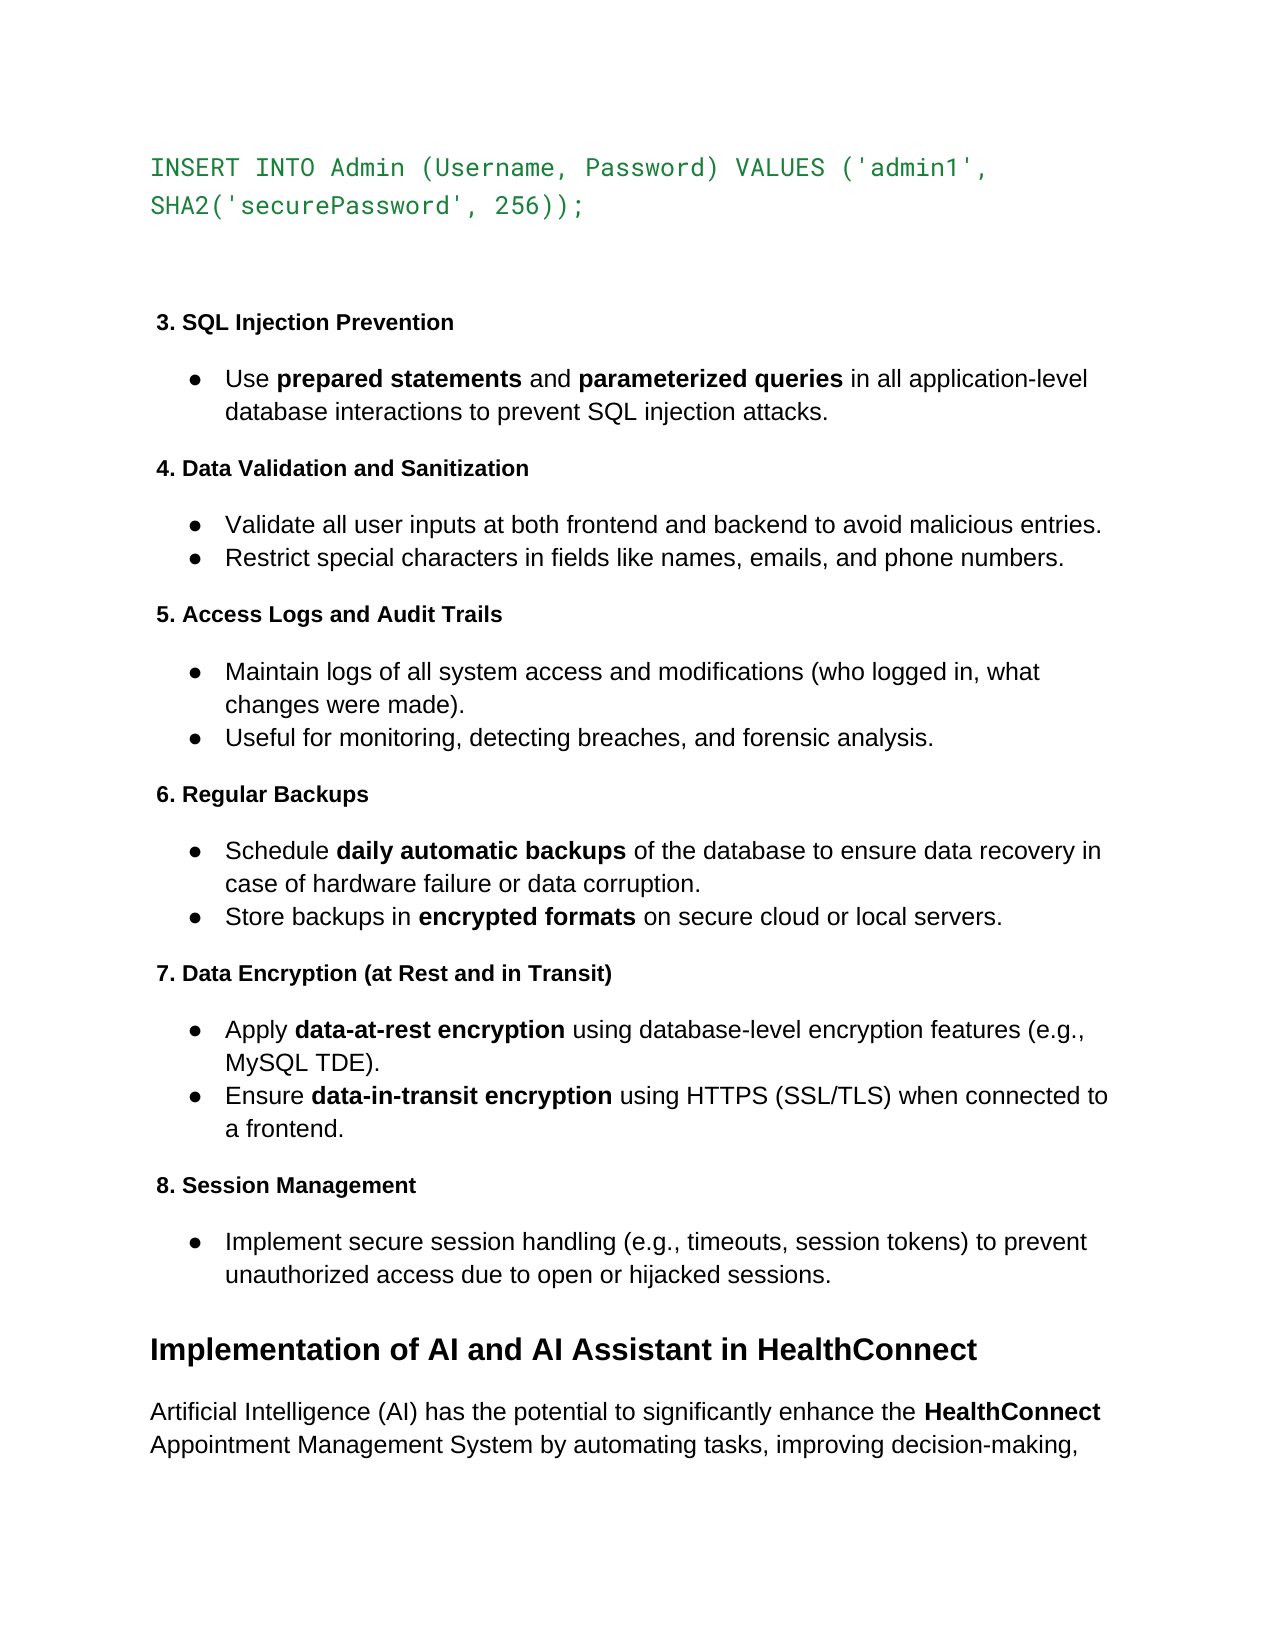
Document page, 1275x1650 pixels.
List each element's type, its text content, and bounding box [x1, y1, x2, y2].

subtitle 6. Regular Backups [150, 781, 1125, 807]
subtitle 7. Data Encryption (at Rest and in Transit) [150, 960, 1125, 986]
list Use prepared statements and parameterized queries in all application-level database interactions to prevent SQL injection attacks. [187, 364, 1125, 426]
list Ensure data-in-transit encryption using HTTPS (SSL/TLS) when connected to a frontend. [187, 1081, 1125, 1143]
subtitle 5. Access Logs and Audit Trails [150, 601, 1125, 628]
subtitle Implementation of AI and AI Assistant in HealthConnect [150, 1331, 1125, 1367]
subtitle 4. Data Validation and Sanitization [150, 455, 1125, 481]
subtitle 3. SQL Injection Prevention [150, 309, 1125, 335]
list Restrict special characters in fields like names, emails, and phone numbers. [187, 543, 1125, 572]
list Implement secure session handling (e.g., timeouts, session tokens) to prevent unauthorized access due to open or hijacked sessions. [187, 1227, 1125, 1289]
subtitle 8. Session Management [150, 1172, 1125, 1198]
list Store backups in encrypted formats on secure cloud or local servers. [187, 902, 1125, 931]
text INSERT INTO Admin (Username, Password) VALUES ('admin1', SHA2('securePassword', 256)); [150, 150, 1125, 221]
list Useful for monitoring, detecting breaches, and forensic analysis. [187, 723, 1125, 751]
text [150, 1397, 1125, 1459]
list Apply data-at-rest encryption using database-level encryption features (e.g., MySQL TDE). [187, 1015, 1125, 1077]
list Schedule daily automatic backups of the database to ensure data recovery in case of hardware failure or data corruption. [187, 836, 1125, 898]
list Validate all user inputs at both frontend and backend to avoid malicious entries. [187, 510, 1125, 539]
list Maintain logs of all system access and modifications (who logged in, what changes were made). [187, 657, 1125, 718]
